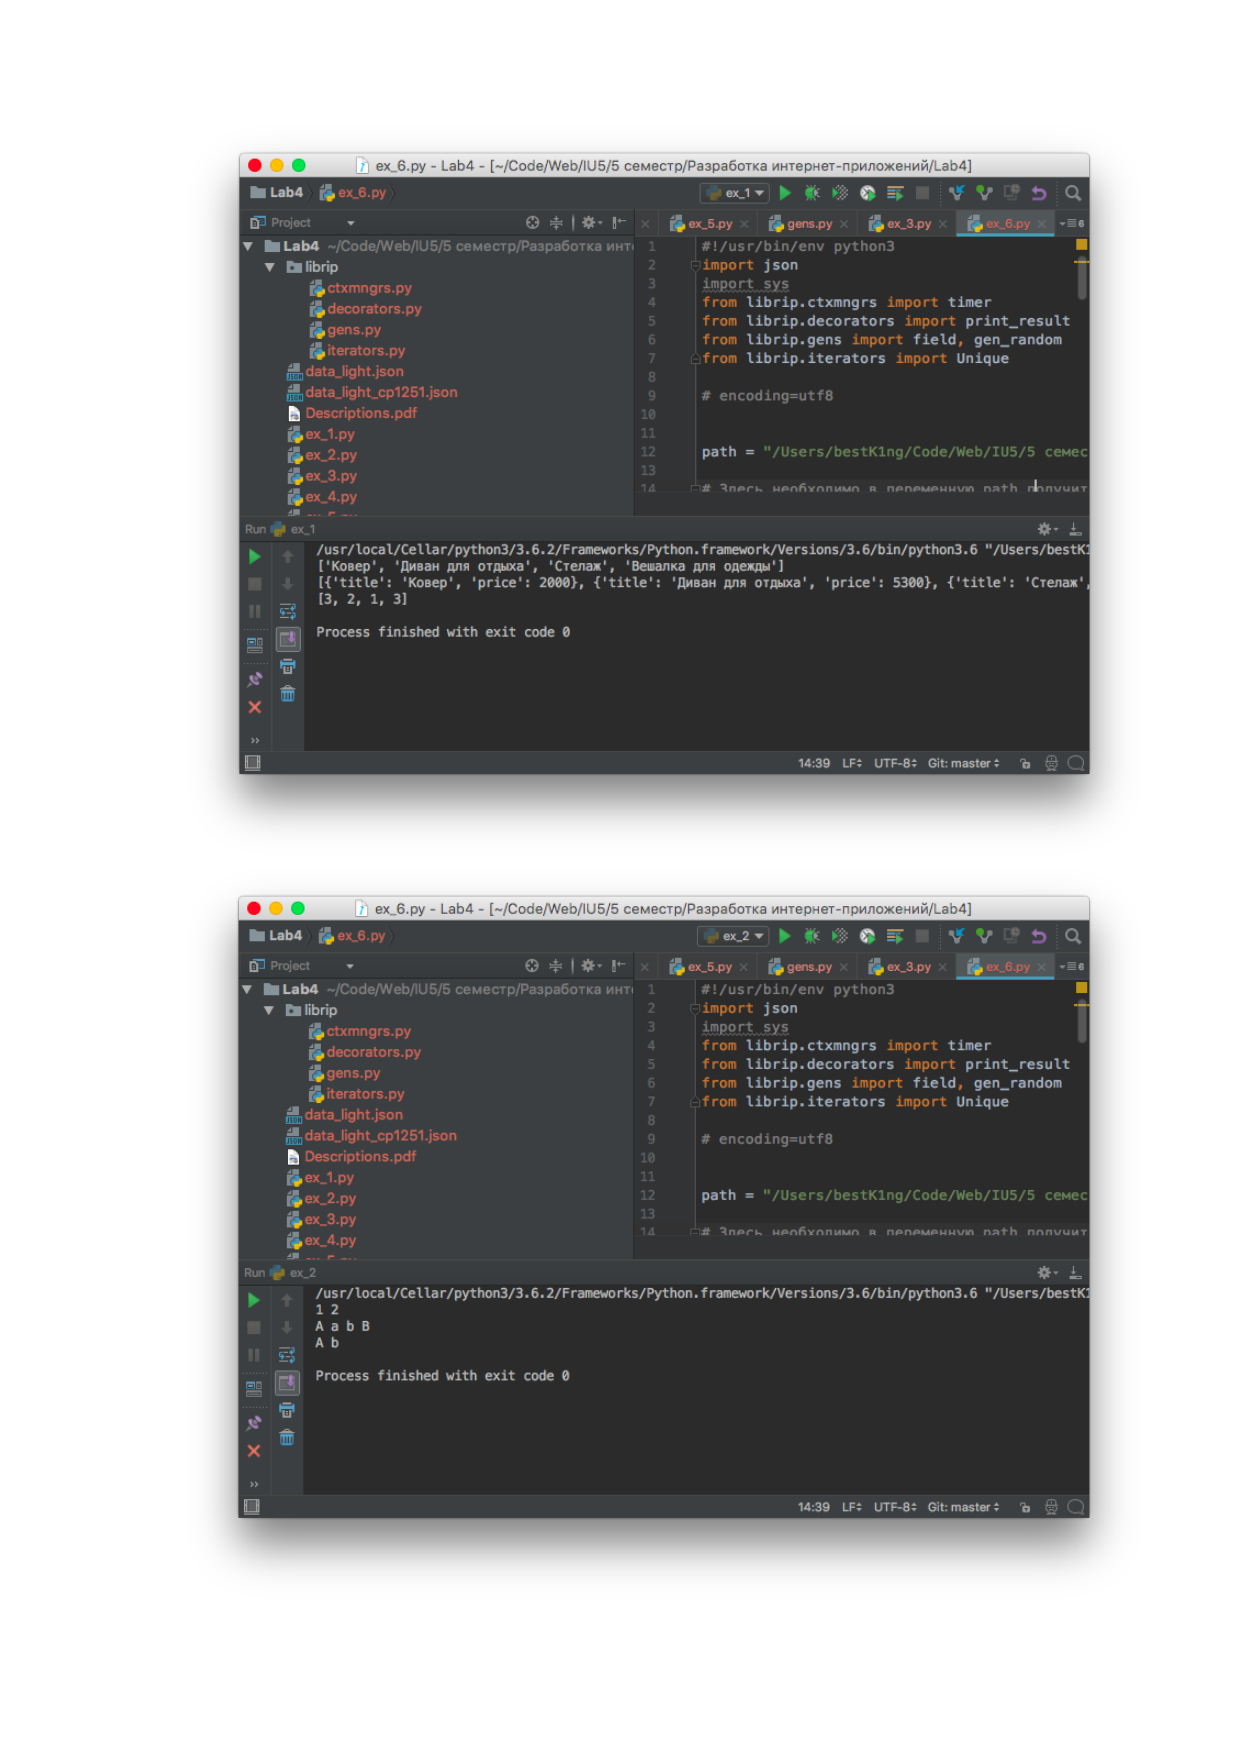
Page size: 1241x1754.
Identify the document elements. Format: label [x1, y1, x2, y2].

picture [177, 118, 1151, 1606]
